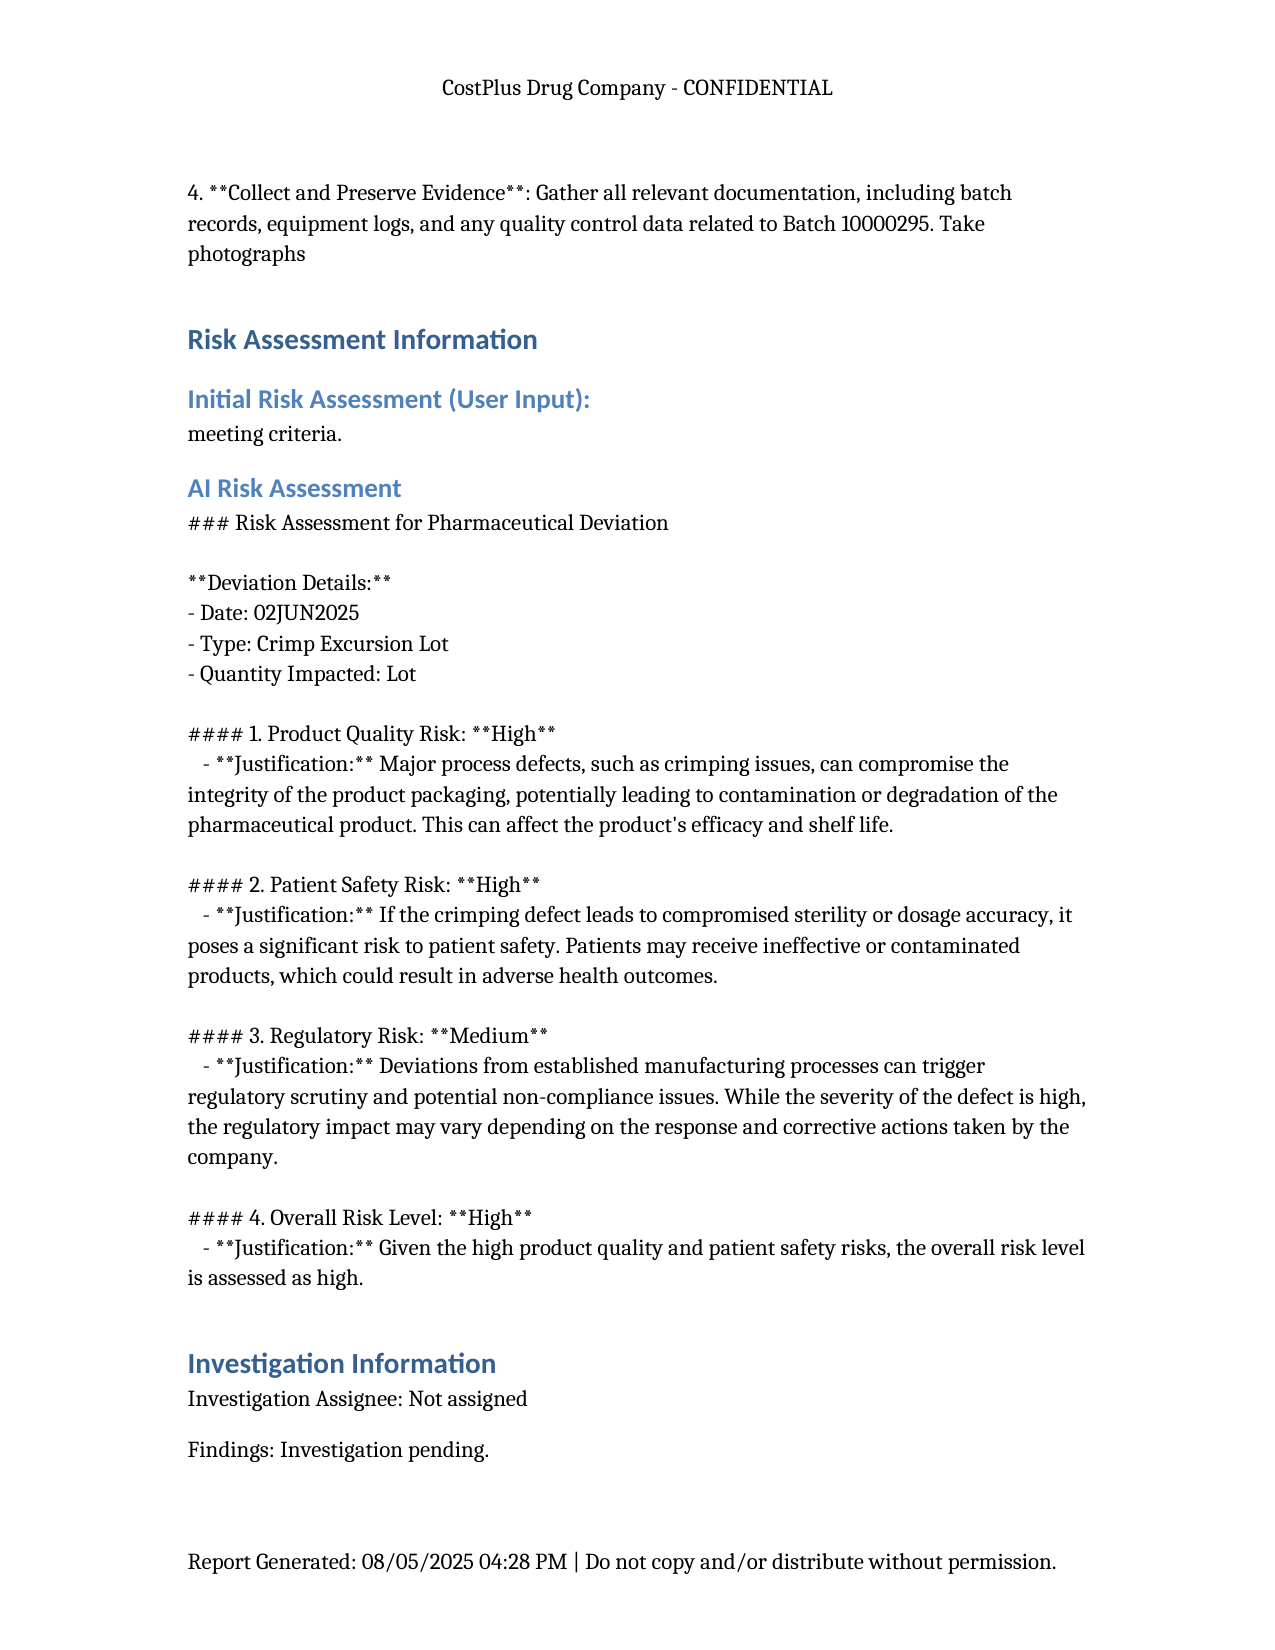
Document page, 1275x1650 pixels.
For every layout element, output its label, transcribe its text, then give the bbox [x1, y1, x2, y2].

subtitle Risk Assessment Information [187, 321, 1087, 356]
text meeting criteria. [187, 421, 1087, 447]
text Investigation Assignee: Not assigned [187, 1386, 1087, 1412]
subtitle Initial Risk Assessment (User Input): [187, 383, 1087, 416]
text ### Risk Assessment for Pharmaceutical Deviation **Deviation Details:** - Date: 02JUN2025 - Type: Crimp Excursion Lot - Quantity Impacted: Lot #### 1. Product Quality Risk: **High** - **Justification:** Major process defects, such as crimping issues, can compromise the integrity of the product packaging, potentially leading to contamination or degradation of the pharmaceutical product. This can affect the product's efficacy and shelf life. #### 2. Patient Safety Risk: **High** - **Justification:** If the crimping defect leads to compromised sterility or dosage accuracy, it poses a significant risk to patient safety. Patients may receive ineffective or contaminated products, which could result in adverse health outcomes. #### 3. Regulatory Risk: **Medium** - **Justification:** Deviations from established manufacturing processes can trigger regulatory scrutiny and potential non-compliance issues. While the severity of the defect is high, the regulatory impact may vary depending on the response and corrective actions taken by the company. #### 4. Overall Risk Level: **High** - **Justification:** Given the high product quality and patient safety risks, the overall risk level is assessed as high. [187, 509, 1087, 1291]
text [187, 150, 1087, 267]
subtitle AI Risk Assessment [187, 472, 1087, 504]
subtitle Investigation Information [187, 1345, 1087, 1381]
text Findings: Investigation pending. [187, 1437, 1087, 1463]
